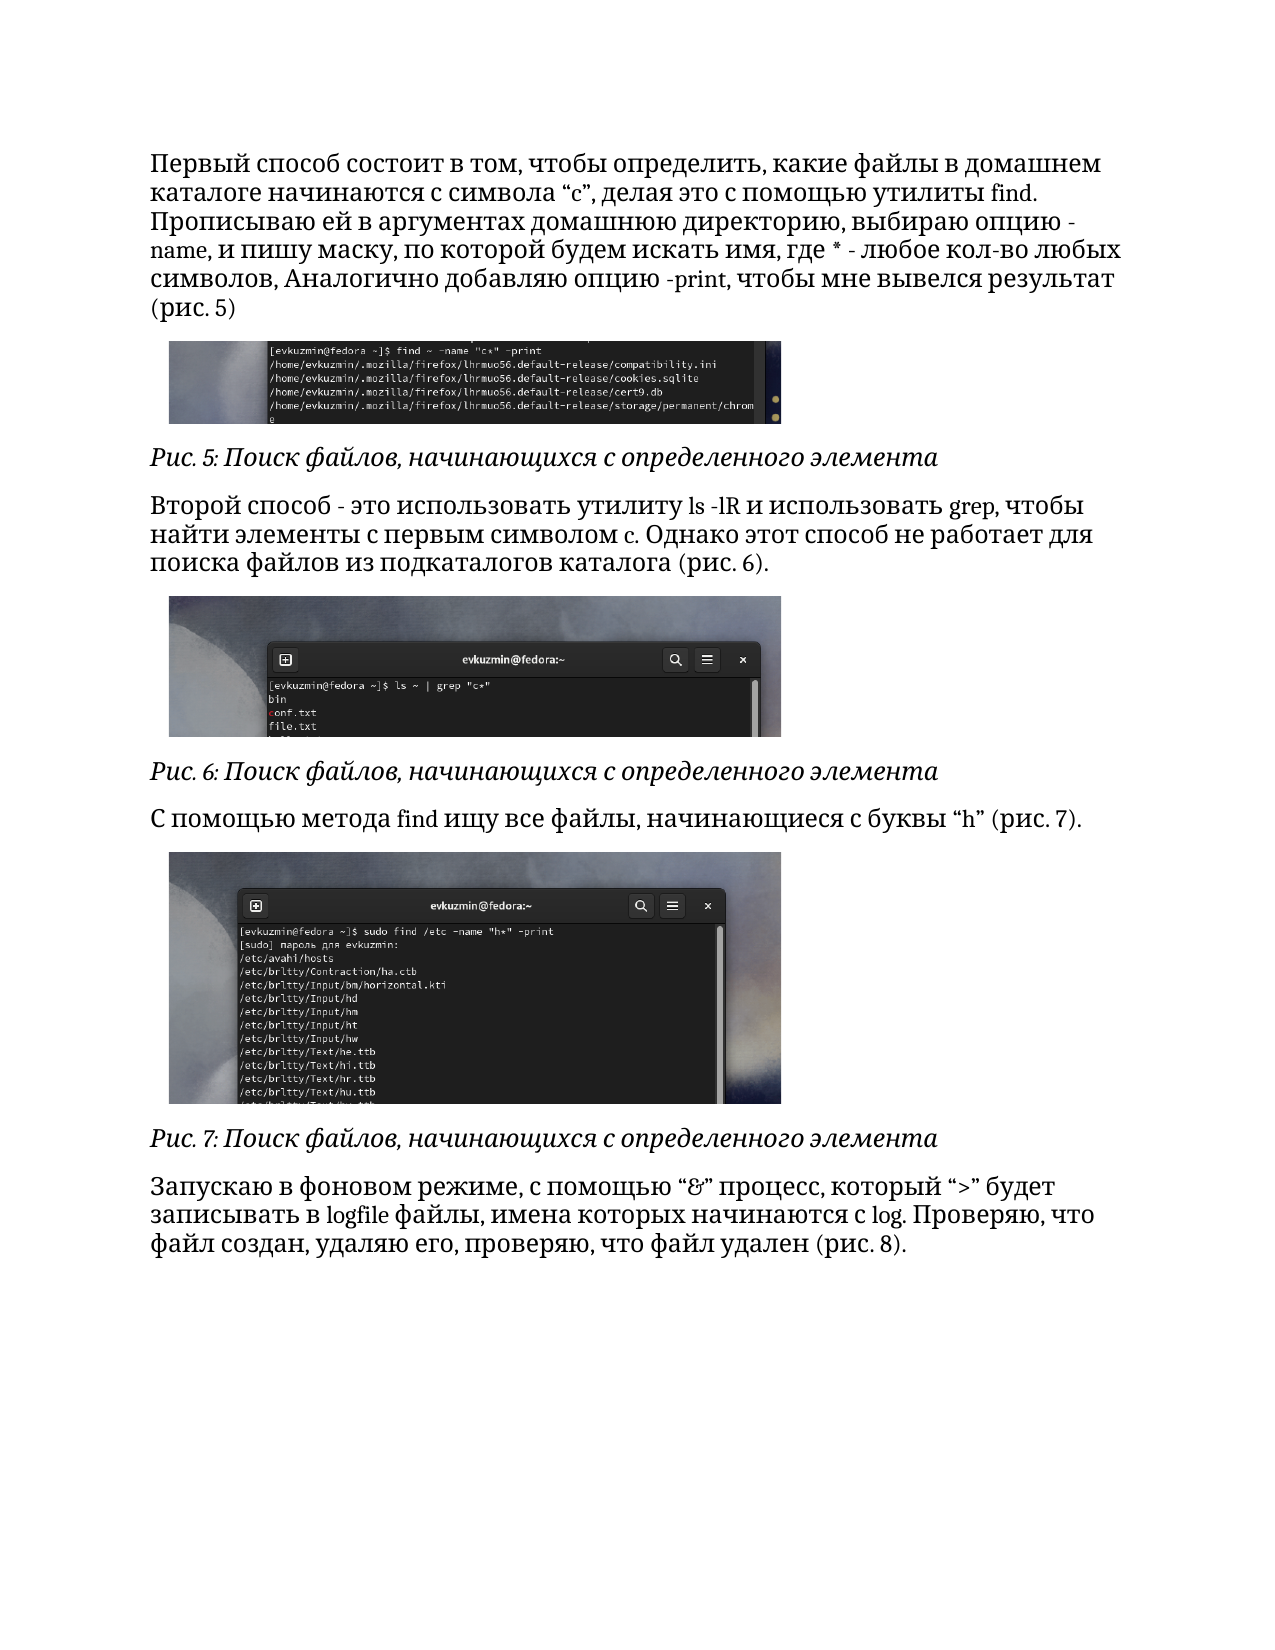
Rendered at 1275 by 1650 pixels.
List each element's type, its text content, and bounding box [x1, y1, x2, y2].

text Второй способ - это использовать утилиту ls -lR и использовать grep, чтобы найти элементы с первым символом c. Однако этот способ не работает для поиска файлов из подкаталогов каталога (рис. 6). [150, 492, 1125, 578]
text Рис. 6: Поиск файлов, начинающихся с определенного элемента [150, 758, 1125, 787]
picture [168, 341, 782, 424]
text Рис. 7: Поиск файлов, начинающихся с определенного элемента [150, 1125, 1125, 1154]
picture [168, 852, 782, 1104]
text Рис. 5: Поиск файлов, начинающихся с определенного элемента [150, 444, 1125, 473]
picture [168, 596, 782, 737]
text Запускаю в фоновом режиме, с помощью “&” процесс, который “>” будет записывать в logfile файлы, имена которых начинаются с log. Проверяю, что файл создан, удаляю его, проверяю, что файл удален (рис. 8). [150, 1172, 1125, 1259]
text Первый способ состоит в том, чтобы определить, какие файлы в домашнем каталоге начинаются с символа “c”, делая это с помощью утилиты find. Прописываю ей в аргументах домашнюю директорию, выбираю опцию -name, и пишу маску, по которой будем искать имя, где * - любое кол-во любых символов, Аналогично добавляю опцию -print, чтобы мне вывелся результат (рис. 5) [150, 150, 1125, 322]
text С помощью метода find ищу все файлы, начинающиеся с буквы “h” (рис. 7). [150, 805, 1125, 834]
